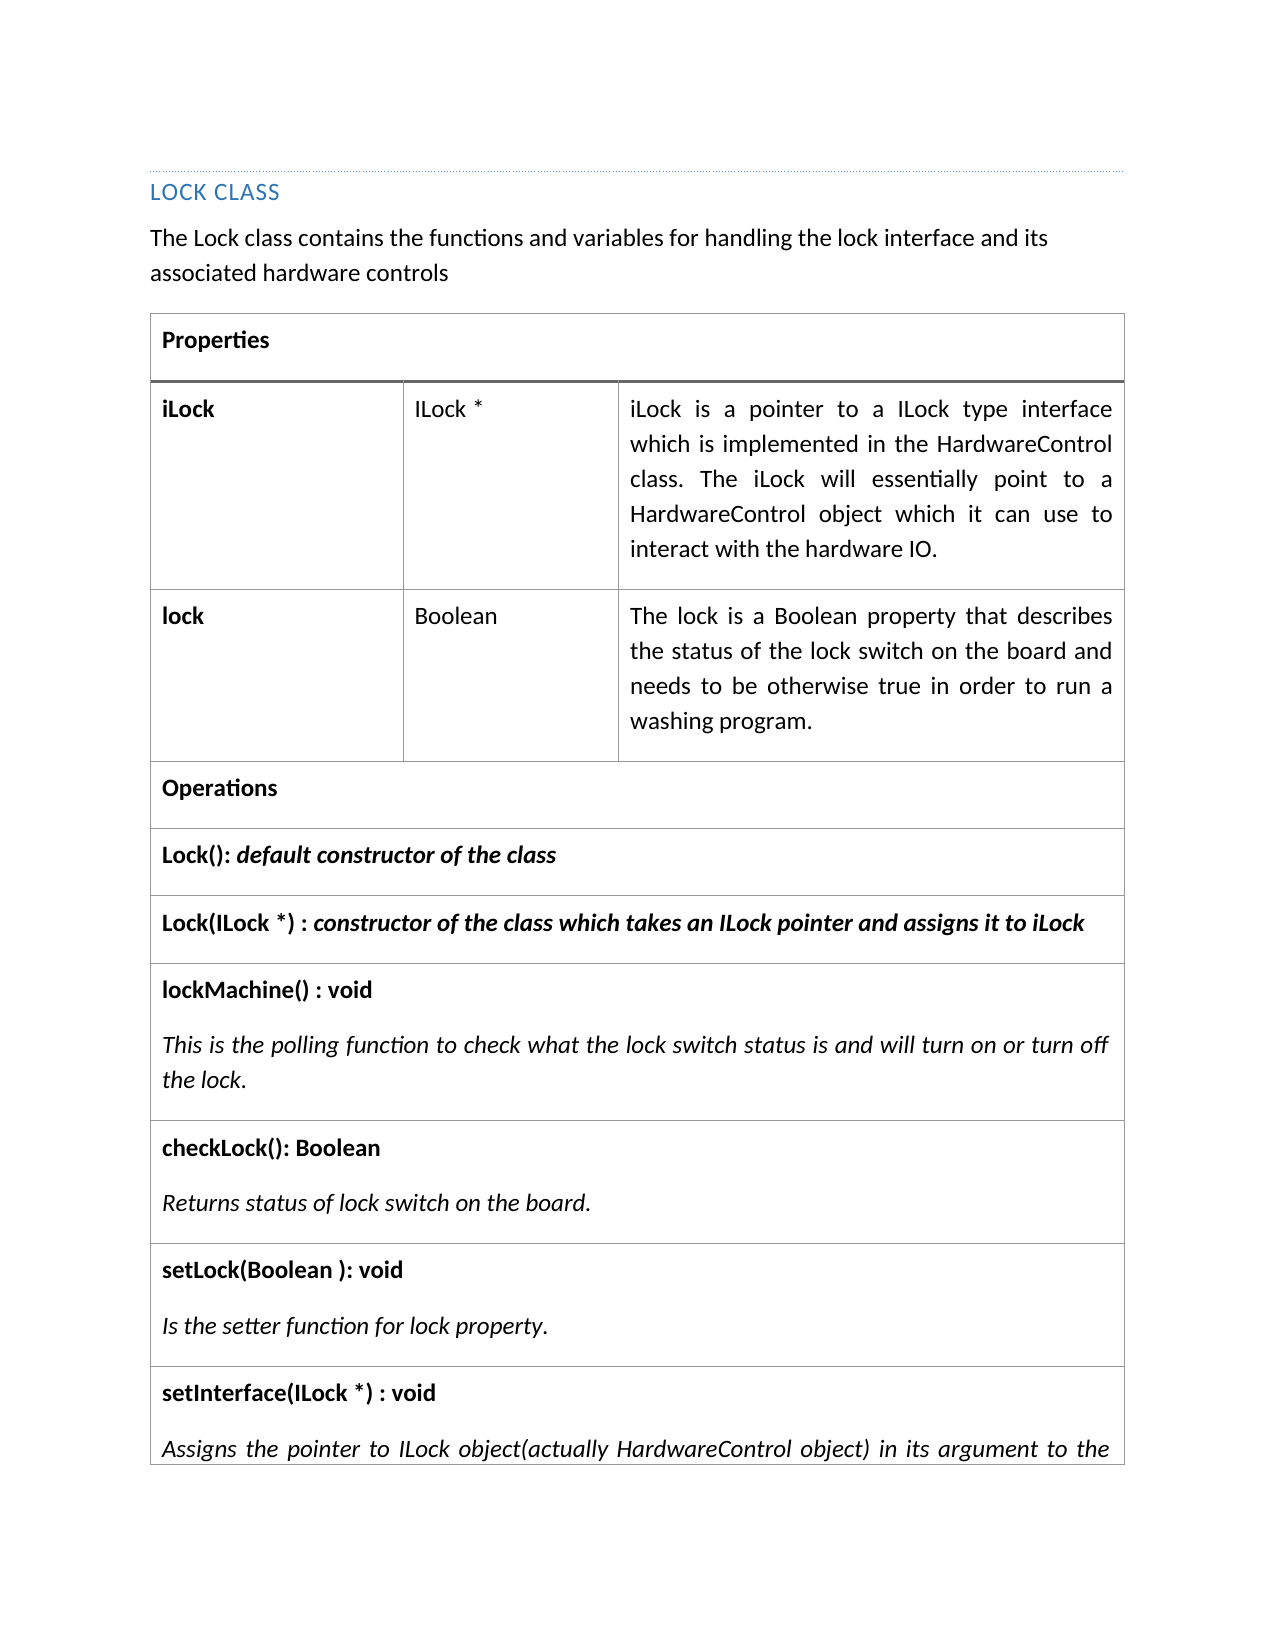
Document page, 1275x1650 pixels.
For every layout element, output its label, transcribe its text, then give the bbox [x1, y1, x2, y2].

table_cell Lock(): default constructor of the class [151, 829, 1124, 895]
table_cell Lock(ILock *) : constructor of the class which takes an ILock pointer and assigns it to iLock [151, 896, 1124, 962]
table_cell Operations [151, 762, 1124, 828]
table_cell ILock * [404, 383, 618, 589]
table_cell iLock is a pointer to a ILock type interface which is implemented in the HardwareControl class. The iLock will essentially point to a HardwareControl object which it can use to interact with the hardware IO. [619, 383, 1124, 589]
table_cell lock [151, 590, 403, 761]
table_cell iLock [151, 383, 403, 589]
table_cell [151, 1367, 1124, 1464]
table_cell The lock is a Boolean property that describes the status of the lock switch on the board and needs to be otherwise true in order to run a washing program. [619, 590, 1124, 761]
subtitle LOCK CLASS [150, 171, 1125, 207]
text The Lock class contains the functions and variables for handling the lock interface and its associated hardware controls [150, 222, 1125, 287]
table_cell setLock(Boolean ): void Is the setter function for lock property. [151, 1244, 1124, 1366]
table_cell Boolean [404, 590, 618, 761]
table_cell lockMachine() : void This is the polling function to check what the lock switch status is and will turn on or turn off the lock. [151, 964, 1124, 1120]
table_header Properties [151, 314, 1124, 380]
table_cell checkLock(): Boolean Returns status of lock switch on the board. [151, 1121, 1124, 1243]
